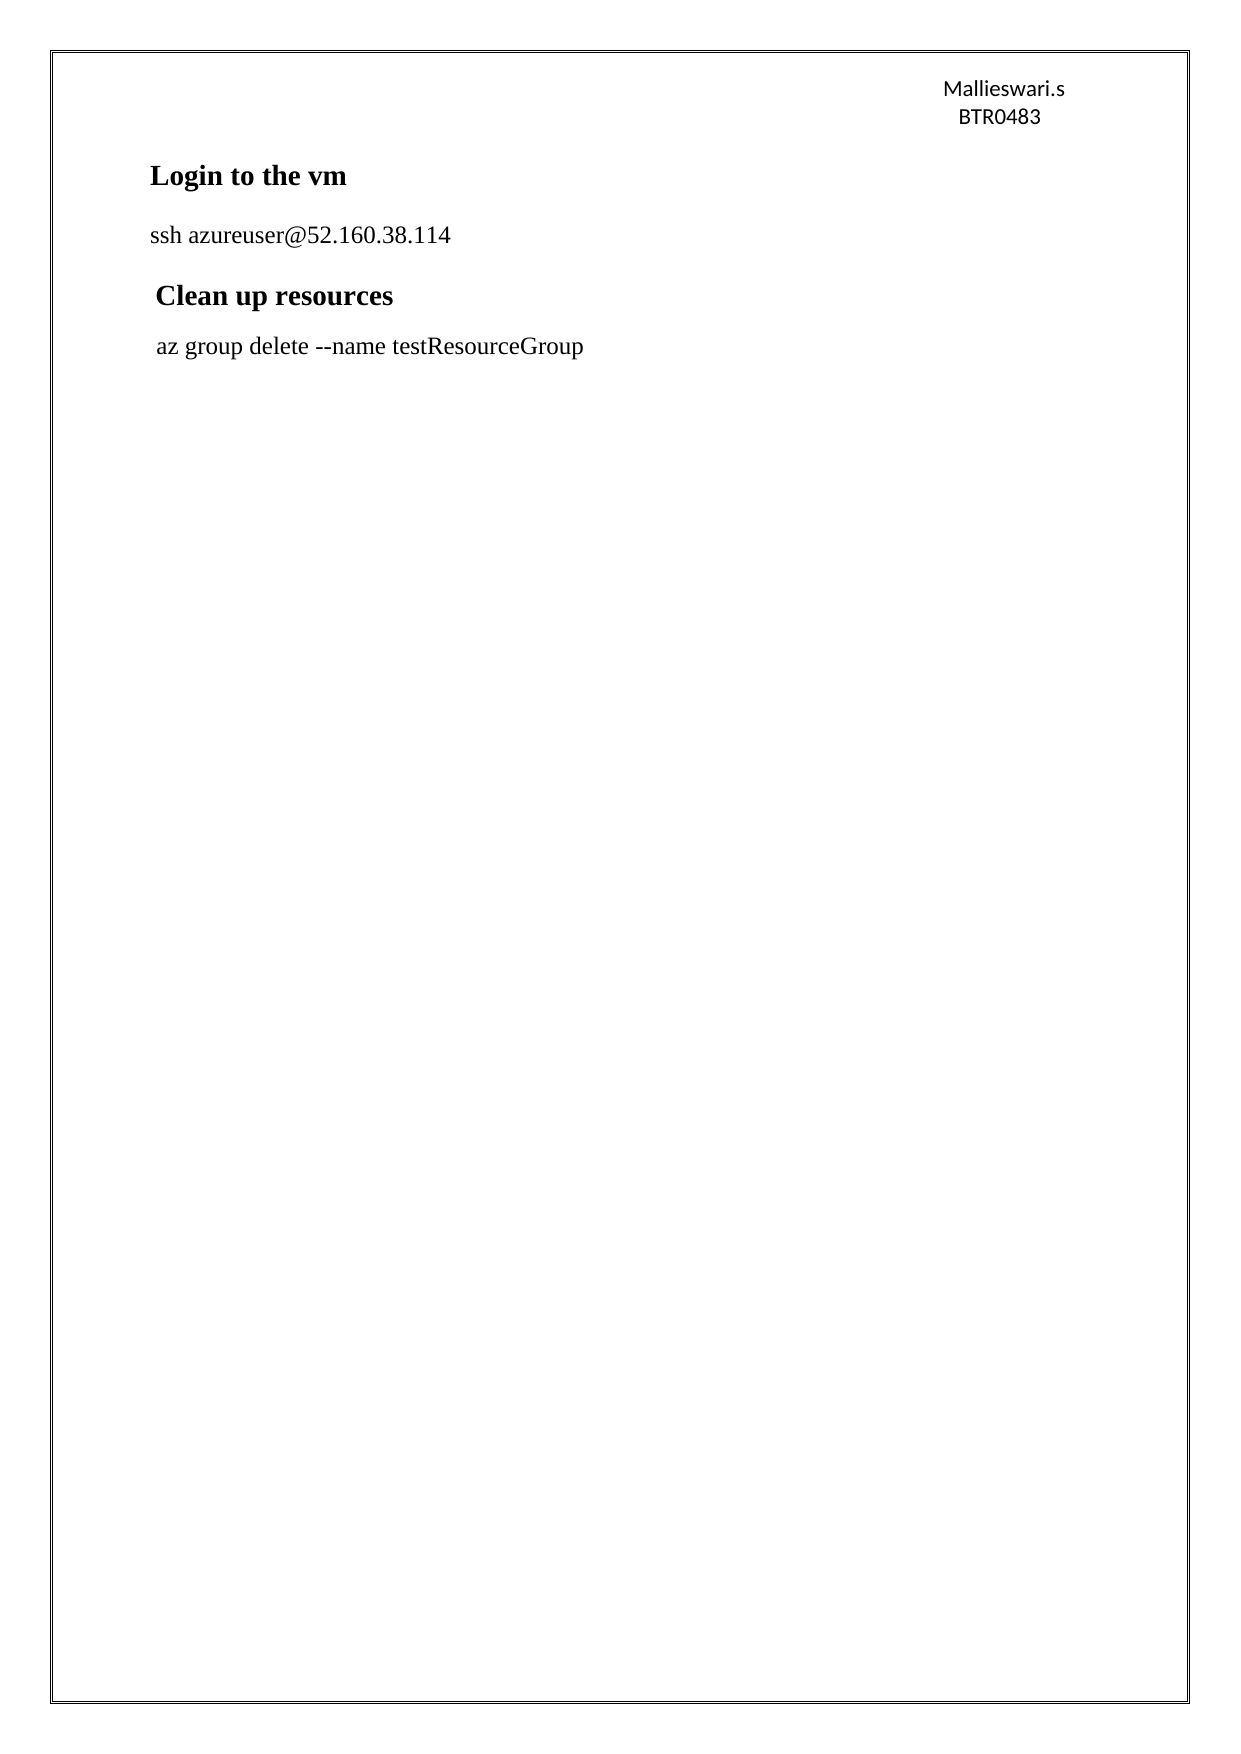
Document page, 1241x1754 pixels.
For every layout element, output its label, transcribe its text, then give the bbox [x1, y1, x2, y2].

text az group delete --name testResourceGroup [150, 331, 1090, 360]
text Login to the vm [150, 158, 1090, 191]
text Clean up resources [150, 278, 1090, 312]
text ssh azureuser@52.160.38.114 [150, 221, 1090, 249]
